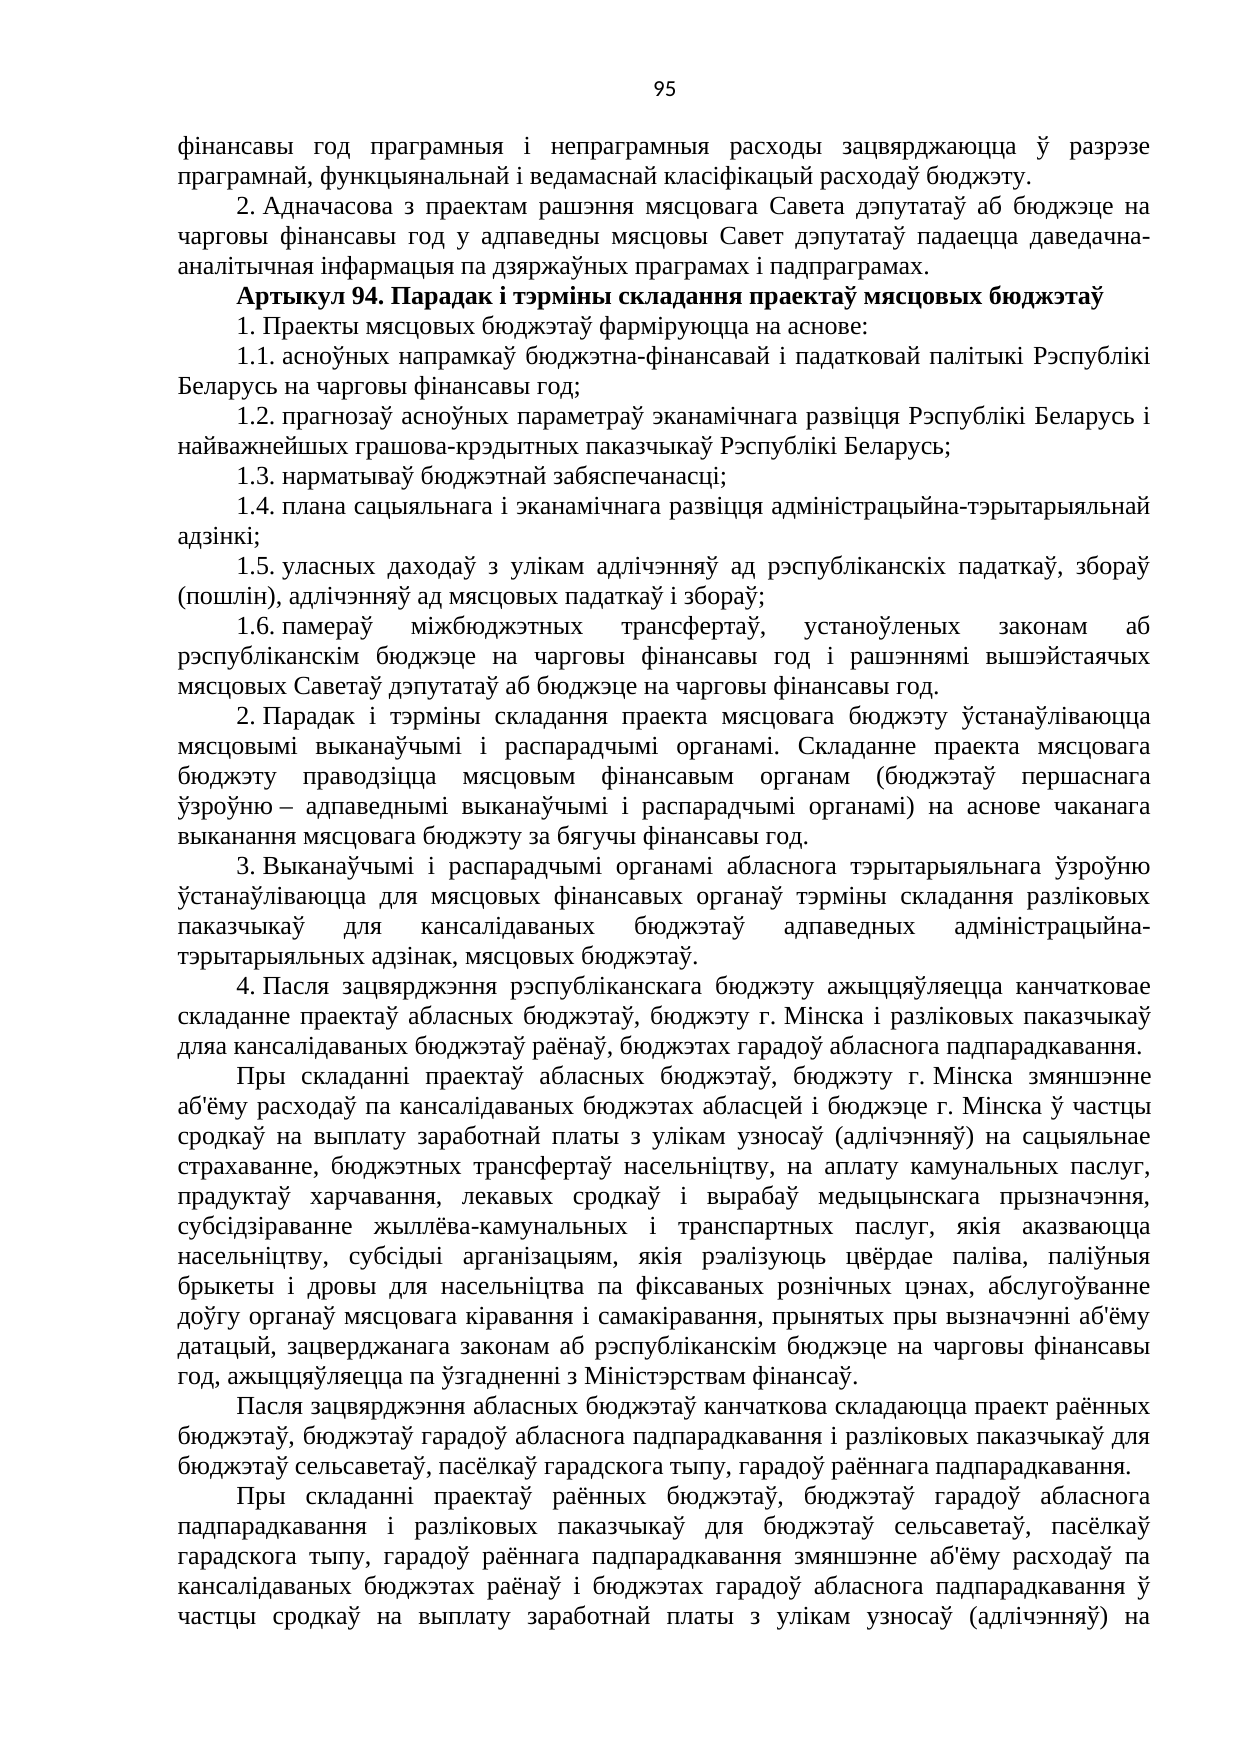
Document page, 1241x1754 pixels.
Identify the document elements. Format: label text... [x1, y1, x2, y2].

text Пасля зацвярджэння абласных бюджэтаў канчаткова складаюцца праект раённых бюджэтаў, бюджэтаў гарадоў абласнога падпарадкавання і разліковых паказчыкаў для бюджэтаў сельсаветаў, пасёлкаў гарадскога тыпу, гарадоў раённага падпарадкавання. [177, 1390, 1152, 1480]
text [177, 130, 1152, 190]
text 3. Выканаўчымі і распарадчымі органамі абласнога тэрытарыяльнага ўзроўню ўстанаўліваюцца для мясцовых фінансавых органаў тэрміны складання разліковых паказчыкаў для кансалідаваных бюджэтаў адпаведных адміністрацыйна-тэрытарыяльных адзінак, мясцовых бюджэтаў. [177, 850, 1152, 970]
text Артыкул 94. Парадак і тэрміны складання праектаў мясцовых бюджэтаў [236, 280, 1152, 310]
text Пры складанні праектаў абласных бюджэтаў, бюджэту г. Мінска змяншэнне аб'ёму расходаў па кансалідаваных бюджэтах абласцей і бюджэце г. Мінска ў частцы сродкаў на выплату заработнай платы з улікам узносаў (адлічэнняў) на сацыяльнае страхаванне, бюджэтных трансфертаў насельніцтву, на аплату камунальных паслуг, прадуктаў харчавання, лекавых сродкаў і вырабаў медыцынскага прызначэння, субсідзіраванне жыллёва-камунальных і транспартных паслуг, якія аказваюцца насельніцтву, субсідыі арганізацыям, якія рэалізуюць цвёрдае паліва, паліўныя брыкеты і дровы для насельніцтва па фіксаваных рознічных цэнах, абслугоўванне доўгу органаў мясцовага кіравання і самакіравання, прынятых пры вызначэнні аб'ёму датацый, зацверджанага законам аб рэспубліканскім бюджэце на чарговы фінансавы год, ажыццяўляецца па ўзгадненні з Міністэрствам фінансаў. [177, 1060, 1152, 1390]
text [177, 1480, 1152, 1630]
text 1.6. памераў міжбюджэтных трансфертаў, устаноўленых законам аб рэспубліканскім бюджэце на чарговы фінансавы год і рашэннямі вышэйстаячых мясцовых Саветаў дэпутатаў аб бюджэце на чарговы фінансавы год. [177, 610, 1152, 700]
text 1.5. уласных даходаў з улікам адлічэнняў ад рэспубліканскіх падаткаў, збораў (пошлін), адлічэнняў ад мясцовых падаткаў і збораў; [177, 550, 1152, 610]
text 1.1. асноўных напрамкаў бюджэтна-фінансавай і падатковай палітыкі Рэспублікі Беларусь на чарговы фінансавы год; [177, 340, 1152, 400]
text 1.3. нарматываў бюджэтнай забяспечанасці; [177, 460, 1152, 490]
text 4. Пасля зацвярджэння рэспубліканскага бюджэту ажыццяўляецца канчатковае складанне праектаў абласных бюджэтаў, бюджэту г. Мінска і разліковых паказчыкаў дляа кансалідаваных бюджэтаў раёнаў, бюджэтах гарадоў абласнога падпарадкавання. [177, 970, 1152, 1060]
text 1.2. прагнозаў асноўных параметраў эканамічнага развіцця Рэспублікі Беларусь і найважнейшых грашова-крэдытных паказчыкаў Рэспублікі Беларусь; [177, 400, 1152, 460]
text 2. Парадак і тэрміны складання праекта мясцовага бюджэту ўстанаўліваюцца мясцовымі выканаўчымі і распарадчымі органамі. Складанне праекта мясцовага бюджэту праводзіцца мясцовым фінансавым органам (бюджэтаў першаснага ўзроўню – адпаведнымі выканаўчымі і распарадчымі органамі) на аснове чаканага выканання мясцовага бюджэту за бягучы фінансавы год. [177, 700, 1152, 850]
text 1. Праекты мясцовых бюджэтаў фарміруюцца на аснове: [177, 310, 1152, 340]
text 2. Адначасова з праектам рашэння мясцовага Савета дэпутатаў аб бюджэце на чарговы фінансавы год у адпаведны мясцовы Савет дэпутатаў падаецца даведачна-аналітычная інфармацыя па дзяржаўных праграмах і падпраграмах. [177, 190, 1152, 280]
text 1.4. плана сацыяльнага і эканамічнага развіцця адміністрацыйна-тэрытарыяльнай адзінкі; [177, 490, 1152, 550]
